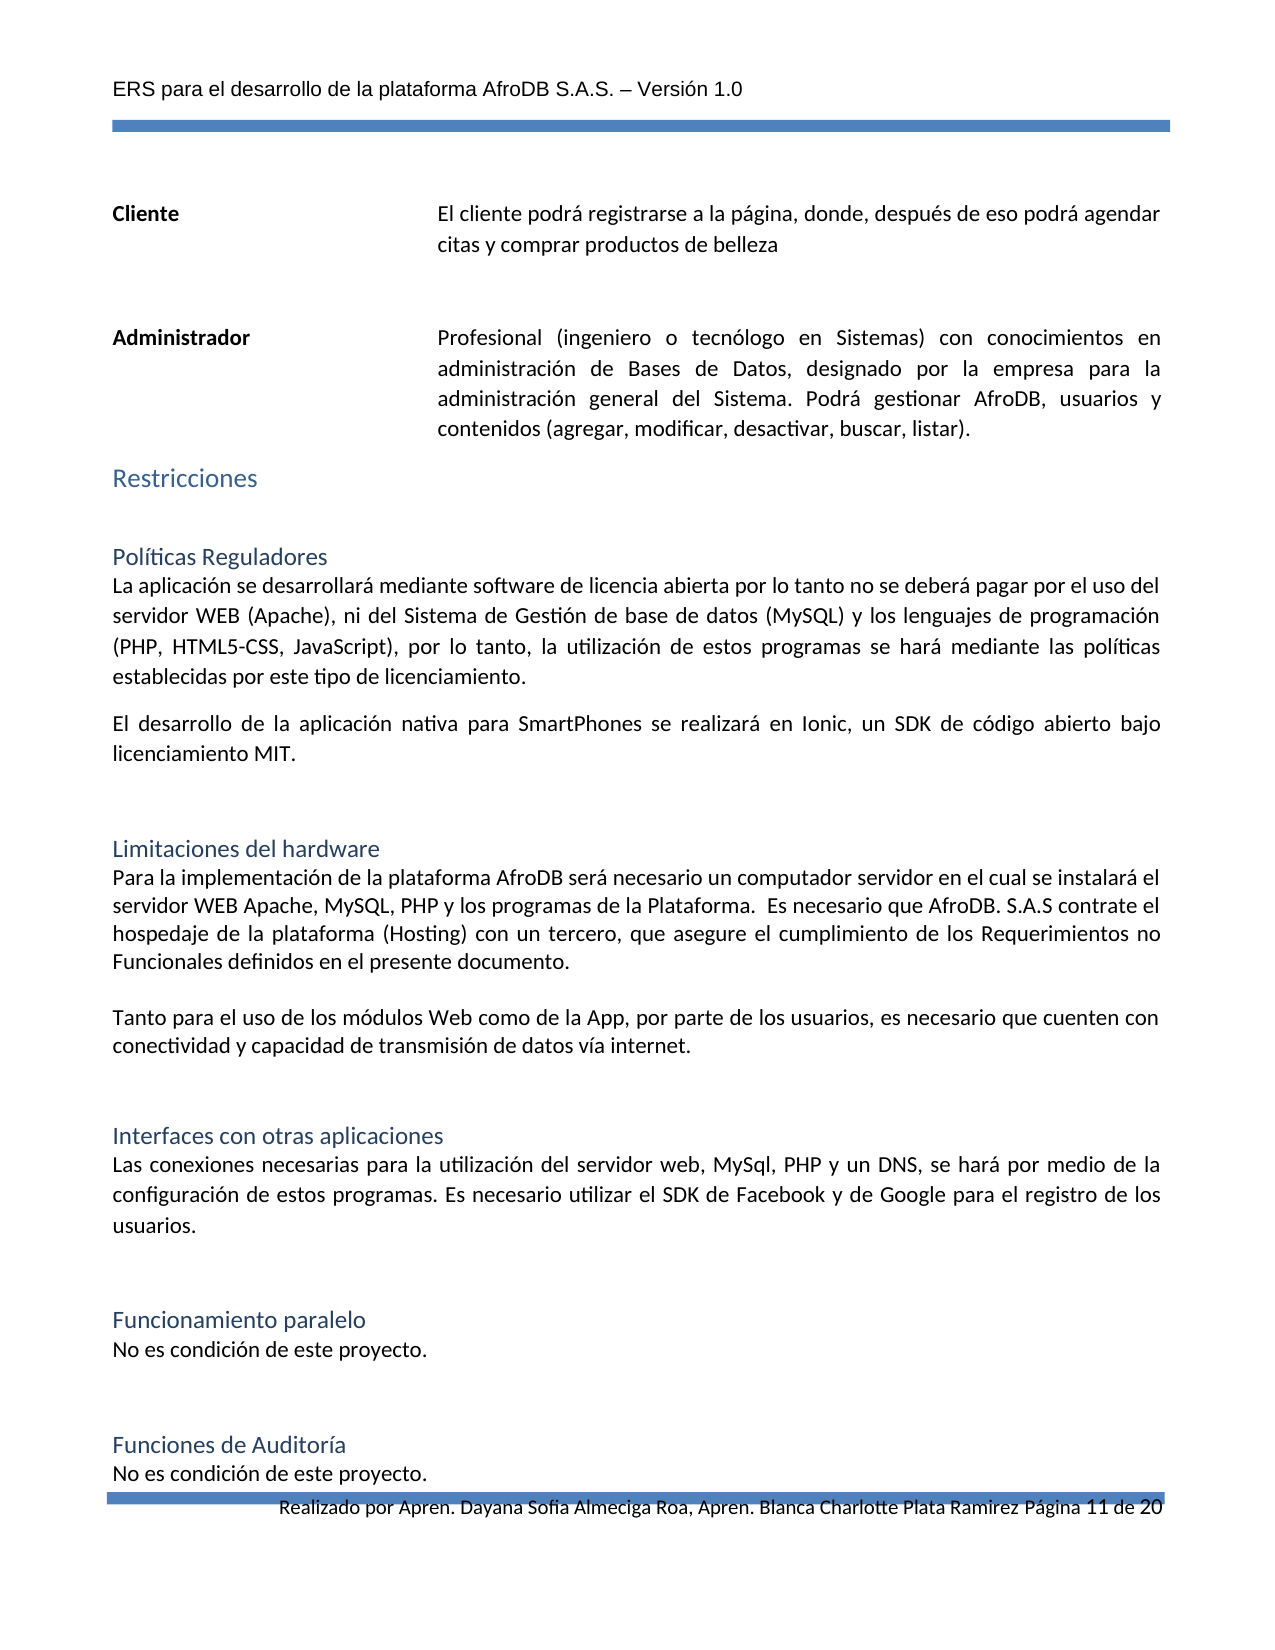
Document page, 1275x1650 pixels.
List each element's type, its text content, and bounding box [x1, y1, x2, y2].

text Para la implementación de la plataforma AfroDB será necesario un computador servidor en el cual se instalará el servidor WEB Apache, MySQL, PHP y los programas de la Plataforma. Es necesario que AfroDB. S.A.S contrate el hospedaje de la plataforma (Hosting) con un tercero, que asegure el cumplimiento de los Requerimientos no Funcionales definidos en el presente documento. [112, 863, 1162, 976]
subtitle Políticas Reguladores [112, 541, 1162, 571]
text Tanto para el uso de los módulos Web como de la App, por parte de los usuarios, es necesario que cuenten con conectividad y capacidad de transmisión de datos vía internet. [112, 1003, 1162, 1059]
text Las conexiones necesarias para la utilización del servidor web, MySql, PHP y un DNS, se hará por medio de la configuración de estos programas. Es necesario utilizar el SDK de Facebook y de Google para el registro de los usuarios. [112, 1150, 1162, 1239]
text No es condición de este proyecto. [112, 1459, 1162, 1487]
text La aplicación se desarrollará mediante software de licencia abierta por lo tanto no se deberá pagar por el uso del servidor WEB (Apache), ni del Sistema de Gestión de base de datos (MySQL) y los lenguajes de programación (PHP, HTML5-CSS, JavaScript), por lo tanto, la utilización de estos programas se hará mediante las políticas establecidas por este tipo de licenciamiento. [112, 571, 1162, 690]
text Cliente El cliente podrá registrarse a la página, donde, después de eso podrá agendar citas y comprar productos de belleza [112, 199, 1162, 258]
text El desarrollo de la aplicación nativa para SmartPhones se realizará en Ionic, un SDK de código abierto bajo licenciamiento MIT. [112, 709, 1162, 767]
text No es condición de este proyecto. [112, 1335, 1162, 1363]
subtitle Funcionamiento paralelo [112, 1304, 1162, 1335]
subtitle Limitaciones del hardware [112, 833, 1162, 863]
subtitle Funciones de Auditoría [112, 1429, 1162, 1459]
subtitle Interfaces con otras aplicaciones [112, 1120, 1162, 1150]
subtitle Restricciones [112, 461, 1162, 494]
text Administrador Profesional (ingeniero o tecnólogo en Sistemas) con conocimientos en administración de Bases de Datos, designado por la empresa para la administración general del Sistema. Podrá gestionar AfroDB, usuarios y contenidos (agregar, modificar, desactivar, buscar, listar). [112, 323, 1162, 442]
